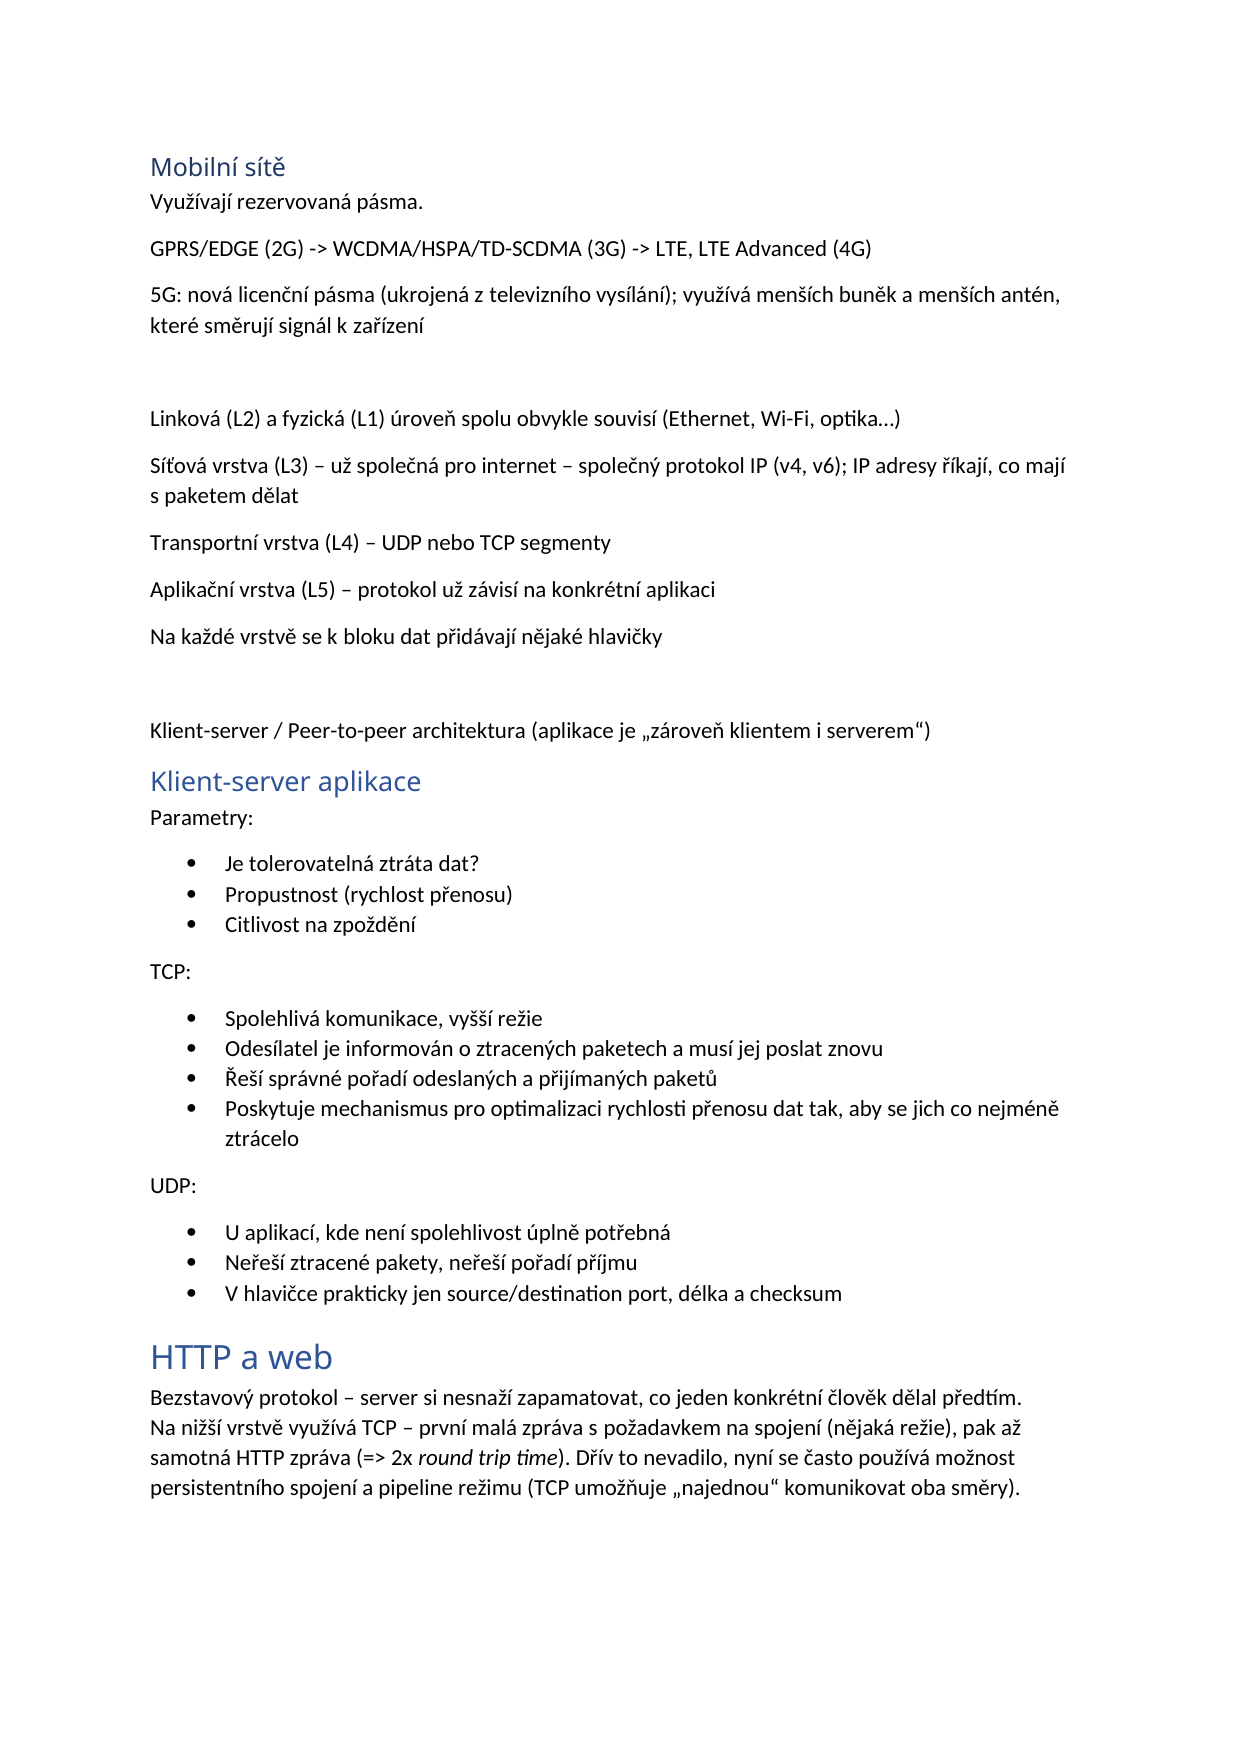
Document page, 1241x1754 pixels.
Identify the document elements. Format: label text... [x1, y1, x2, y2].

list V hlavičce prakticky jen source/destination port, délka a checksum [187, 1279, 1090, 1307]
subtitle Mobilní sítě [150, 150, 1090, 184]
text TCP: [150, 957, 1090, 985]
text Využívají rezervovaná pásma. [150, 187, 1090, 215]
text Linková (L2) a fyzická (L1) úroveň spolu obvykle souvisí (Ethernet, Wi-Fi, optika…) [150, 404, 1090, 432]
text Klient-server / Peer-to-peer architektura (aplikace je „zároveň klientem i serverem“) [150, 716, 1090, 744]
text Na každé vrstvě se k bloku dat přidávají nějaké hlavičky [150, 622, 1090, 650]
list Odesílatel je informován o ztracených paketech a musí jej poslat znovu [187, 1034, 1090, 1062]
list Neřeší ztracené pakety, neřeší pořadí příjmu [187, 1248, 1090, 1276]
text Parametry: [150, 803, 1090, 831]
list Spolehlivá komunikace, vyšší režie [187, 1004, 1090, 1032]
subtitle HTTP a web [150, 1334, 1090, 1379]
text Síťová vrstva (L3) – už společná pro internet – společný protokol IP (v4, v6); IP adresy říkají, co mají s paketem dělat [150, 451, 1090, 509]
text UDP: [150, 1171, 1090, 1199]
text Transportní vrstva (L4) – UDP nebo TCP segmenty [150, 528, 1090, 556]
text 5G: nová licenční pásma (ukrojená z televizního vysílání); využívá menších buněk a menších antén, které směrují signál k zařízení [150, 281, 1090, 339]
list Citlivost na zpoždění [187, 910, 1090, 938]
list U aplikací, kde není spolehlivost úplně potřebná [187, 1218, 1090, 1246]
text Bezstavový protokol – server si nesnaží zapamatovat, co jeden konkrétní člověk dělal předtím. Na nižší vrstvě využívá TCP – první malá zpráva s požadavkem na spojení (nějaká režie), pak až samotná HTTP zpráva (=> 2x round trip time). Dřív to nevadilo, nyní se často používá možnost persistentního spojení a pipeline režimu (TCP umožňuje „najednou“ komunikovat oba směry). [150, 1383, 1090, 1501]
list Poskytuje mechanismus pro optimalizaci rychlosti přenosu dat tak, aby se jich co nejméně ztrácelo [187, 1094, 1090, 1152]
list Propustnost (rychlost přenosu) [187, 880, 1090, 908]
text GPRS/EDGE (2G) -> WCDMA/HSPA/TD-SCDMA (3G) -> LTE, LTE Advanced (4G) [150, 234, 1090, 262]
text Aplikační vrstva (L5) – protokol už závisí na konkrétní aplikaci [150, 575, 1090, 603]
subtitle Klient-server aplikace [150, 763, 1090, 800]
list Je tolerovatelná ztráta dat? [187, 849, 1090, 877]
list Řeší správné pořadí odeslaných a přijímaných paketů [187, 1064, 1090, 1092]
